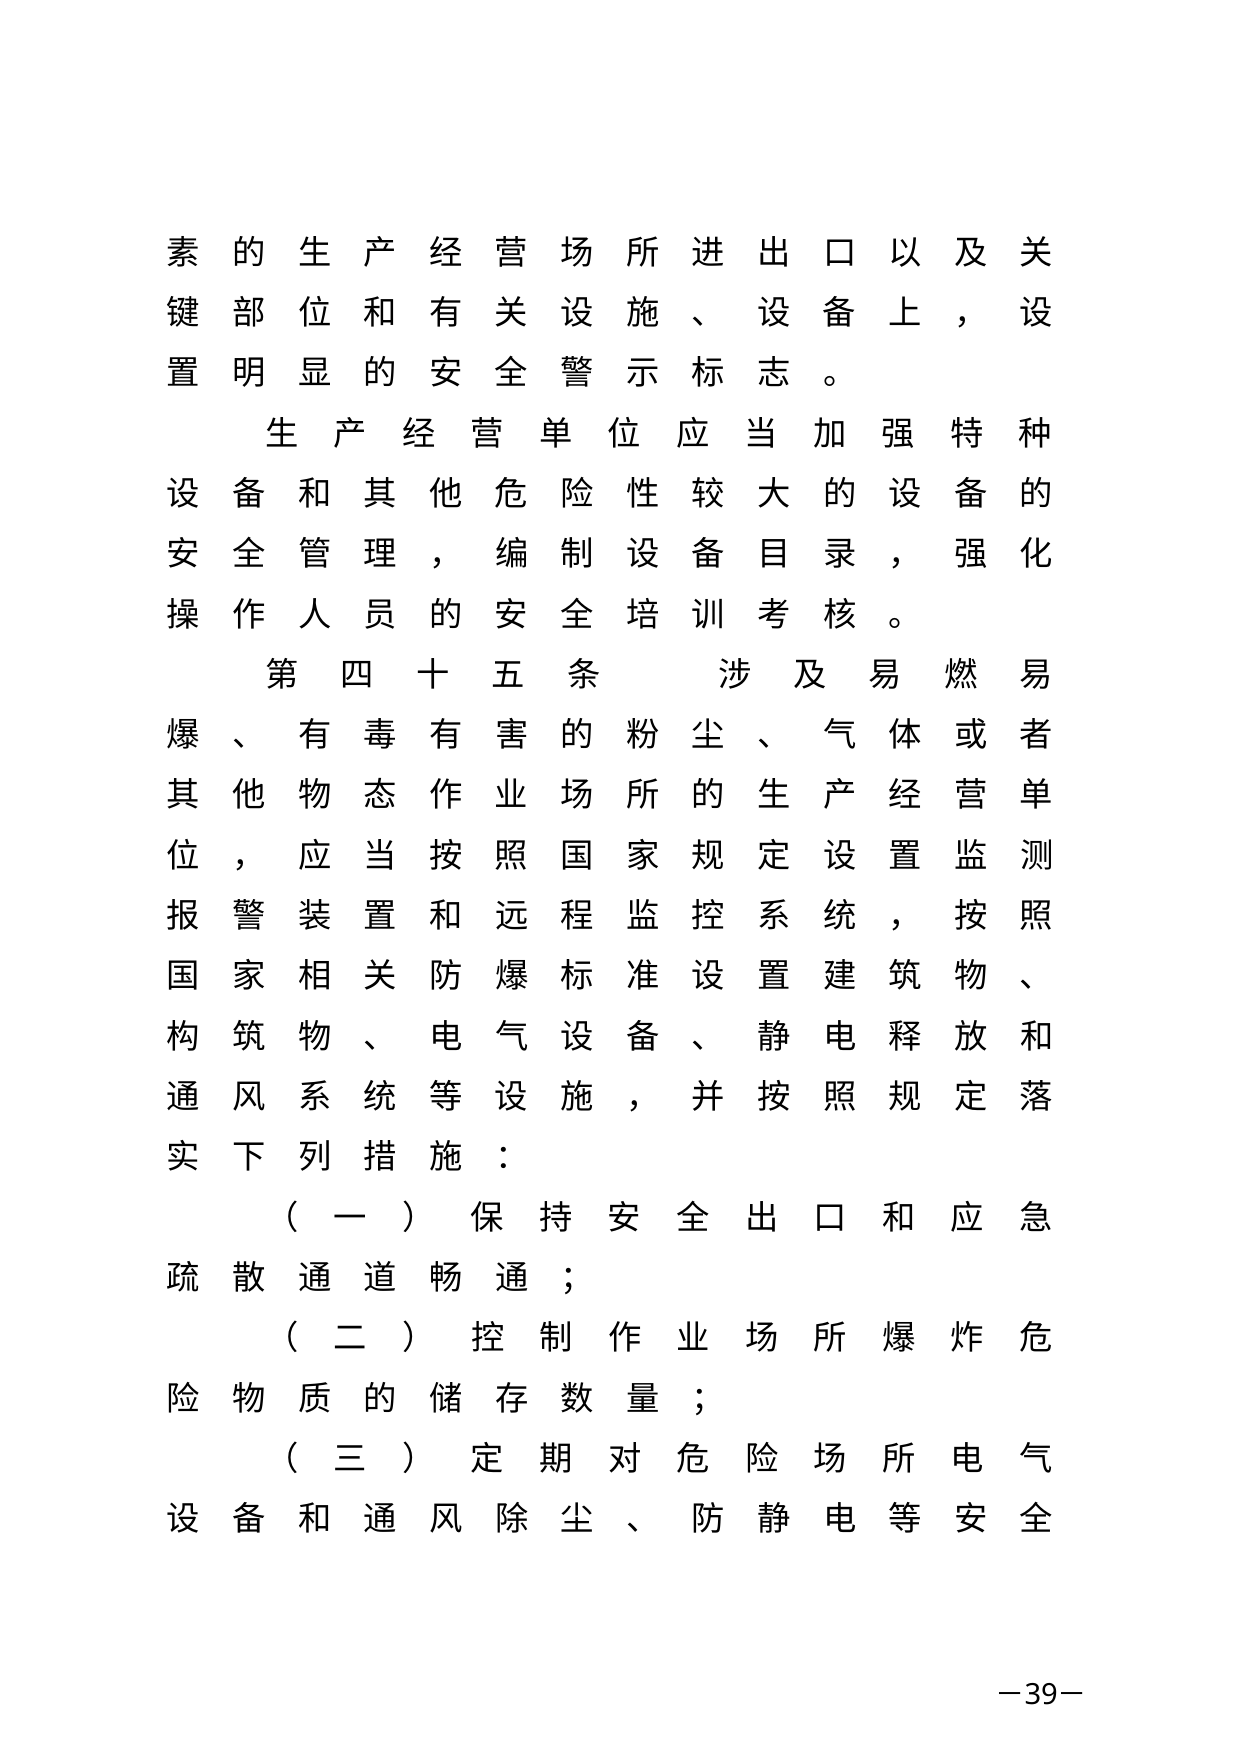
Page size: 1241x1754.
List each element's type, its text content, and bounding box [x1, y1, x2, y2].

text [167, 1426, 1085, 1546]
text 生产经营单位应当加强特种设备和其他危险性较大的设备的安全管理，编制设备目录，强化操作人员的安全培训考核。 [167, 400, 1085, 642]
text （二）控制作业场所爆炸危险物质的储存数量； [167, 1305, 1085, 1426]
text （一）保持安全出口和应急疏散通道畅通； [167, 1184, 1085, 1305]
text 第四十五条 涉及易燃易爆、有毒有害的粉尘、气体或者其他物态作业场所的生产经营单位，应当按照国家规定设置监测报警装置和远程监控系统，按照国家相关防爆标准设置建筑物、构筑物、电气设备、静电释放和通风系统等设施，并按照规定落实下列措施： [167, 642, 1085, 1184]
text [167, 219, 1085, 400]
